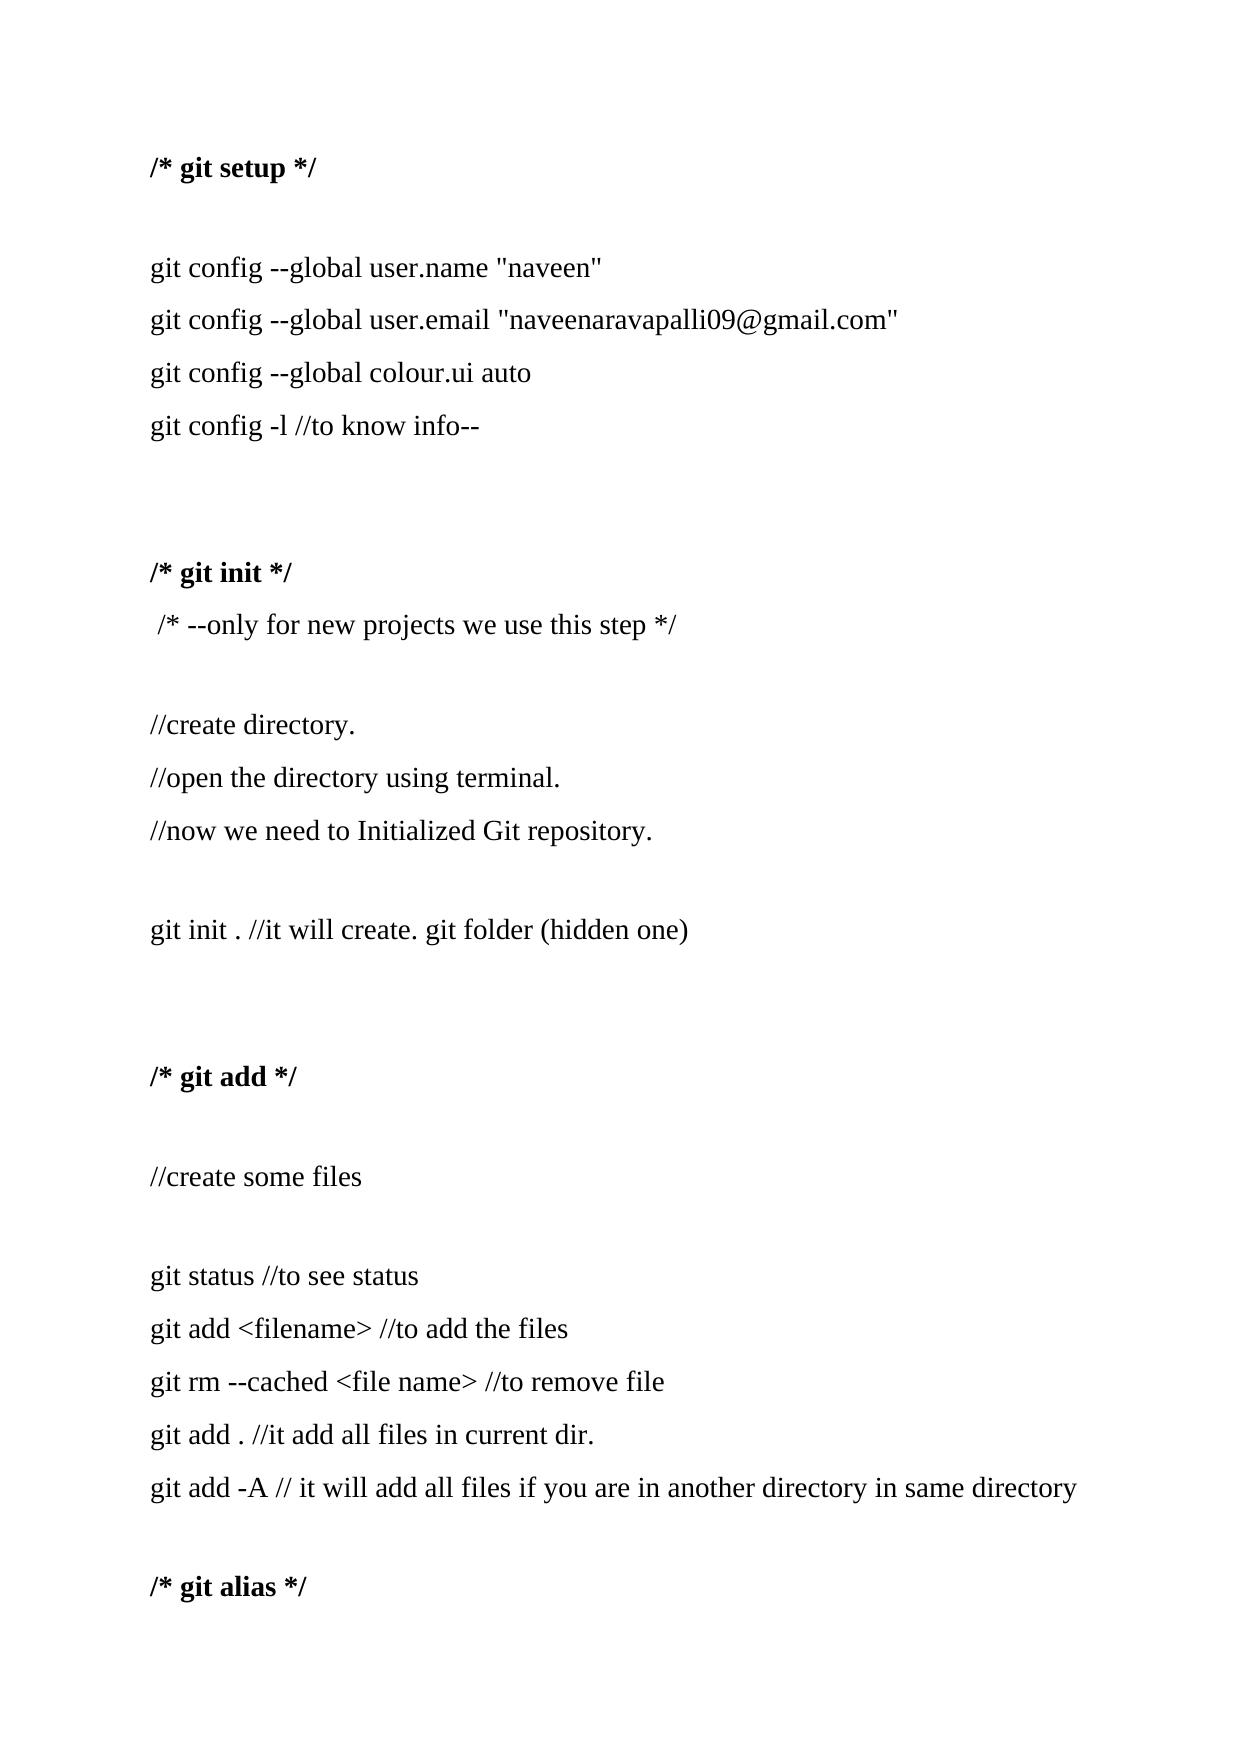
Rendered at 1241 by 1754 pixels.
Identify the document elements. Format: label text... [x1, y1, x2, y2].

text //now we need to Initialized Git repository. [150, 813, 1090, 846]
text git add <filename> //to add the files [150, 1311, 1090, 1345]
text git config --global user.email "naveenaravapalli09@gmail.com" [150, 302, 1090, 336]
text /* git setup */ [150, 150, 1090, 183]
text /* git add */ [150, 1059, 1090, 1093]
text //create directory. [150, 707, 1090, 741]
text git add . //it add all files in current dir. [150, 1417, 1090, 1450]
text /* --only for new projects we use this step */ [150, 607, 1090, 641]
text git rm --cached <file name> //to remove file [150, 1364, 1090, 1398]
text git config --global user.name "naveen" [150, 250, 1090, 283]
text git status //to see status [150, 1258, 1090, 1292]
text git add -A // it will add all files if you are in another directory in same directory [150, 1470, 1090, 1503]
text git config --global colour.ui auto [150, 355, 1090, 389]
text git init . //it will create. git folder (hidden one) [150, 912, 1090, 946]
text git config -l //to know info-- [150, 408, 1090, 442]
text //create some files [150, 1159, 1090, 1192]
text //open the directory using terminal. [150, 760, 1090, 793]
text /* git alias */ [150, 1569, 1090, 1603]
text /* git init */ [150, 555, 1090, 588]
